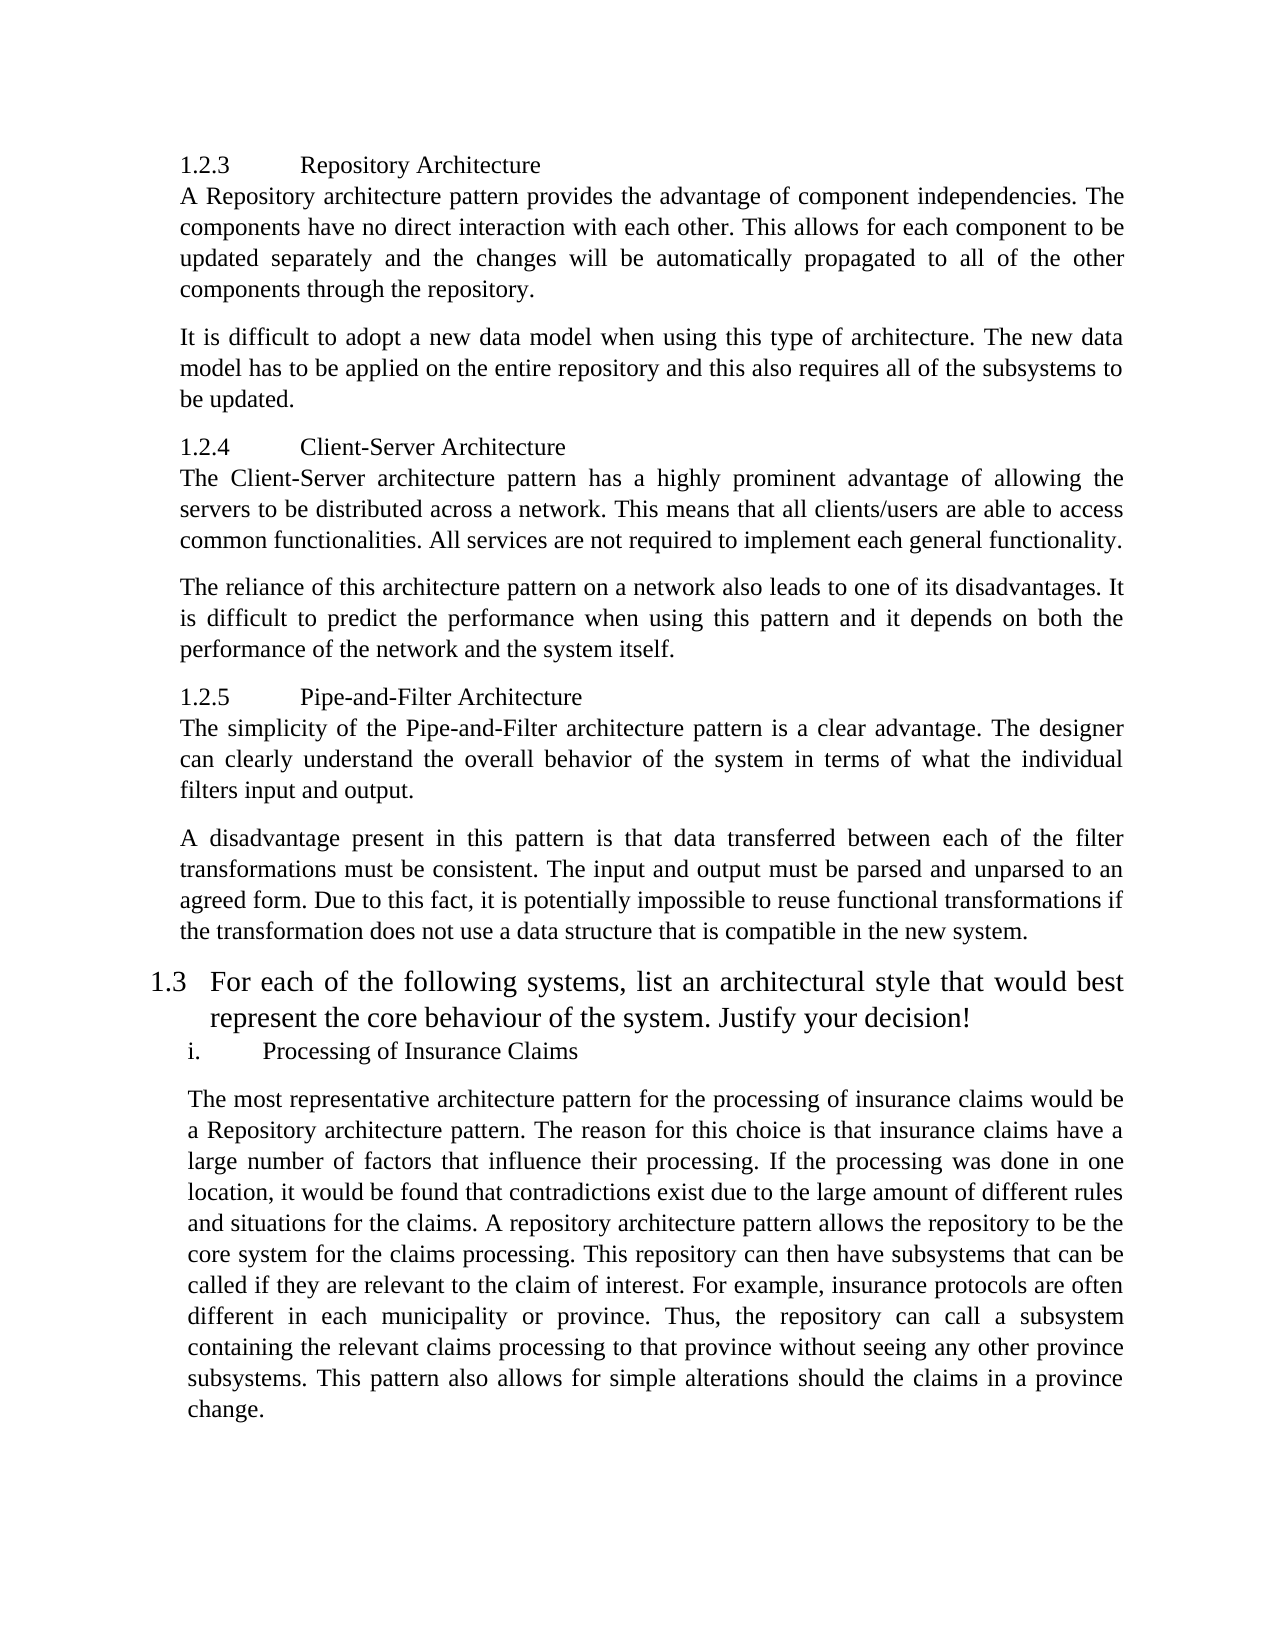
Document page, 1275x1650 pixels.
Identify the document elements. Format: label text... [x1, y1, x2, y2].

text The simplicity of the Pipe-and-Filter architecture pattern is a clear advantage. The designer can clearly understand the overall behavior of the system in terms of what the individual filters input and output. [179, 713, 1125, 804]
subtitle Client-Server Architecture [179, 432, 1125, 460]
text It is difficult to adopt a new data model when using this type of architecture. The new data model has to be applied on the entire repository and this also requires all of the subsystems to be updated. [179, 322, 1125, 413]
text A disadvantage present in this pattern is that data transferred between each of the filter transformations must be consistent. The input and output must be parsed and unparsed to an agreed form. Due to this fact, it is potentially impossible to reuse functional transformations if the transformation does not use a data structure that is compatible in the new system. [179, 823, 1125, 945]
subtitle For each of the following systems, list an architectural style that would best represent the core behaviour of the system. Justify your decision! [150, 964, 1125, 1034]
subtitle Pipe-and-Filter Architecture [179, 682, 1125, 711]
text The most representative architecture pattern for the processing of insurance claims would be a Repository architecture pattern. The reason for this choice is that insurance claims have a large number of factors that influence their processing. If the processing was done in one location, it would be found that contradictions exist due to the large amount of different rules and situations for the claims. A repository architecture pattern allows the repository to be the core system for the claims processing. This repository can then have subsystems that can be called if they are relevant to the claim of interest. For example, insurance protocols are often different in each municipality or province. Thus, the repository can call a subsystem containing the relevant claims processing to that province without seeing any other province subsystems. This pattern also allows for simple alterations should the claims in a province change. [187, 1084, 1125, 1423]
list Processing of Insurance Claims [187, 1036, 1125, 1065]
text The Client-Server architecture pattern has a highly prominent advantage of allowing the servers to be distributed across a network. This means that all clients/users are able to access common functionalities. All services are not required to implement each general functionality. [179, 463, 1125, 553]
text A Repository architecture pattern provides the advantage of component independencies. The components have no direct interaction with each other. This allows for each component to be updated separately and the changes will be automatically propagated to all of the other components through the repository. [179, 181, 1125, 303]
text The reliance of this architecture pattern on a network also leads to one of its disadvantages. It is difficult to predict the performance when using this pattern and it depends on both the performance of the network and the system itself. [179, 572, 1125, 663]
subtitle Repository Architecture [179, 150, 1125, 179]
